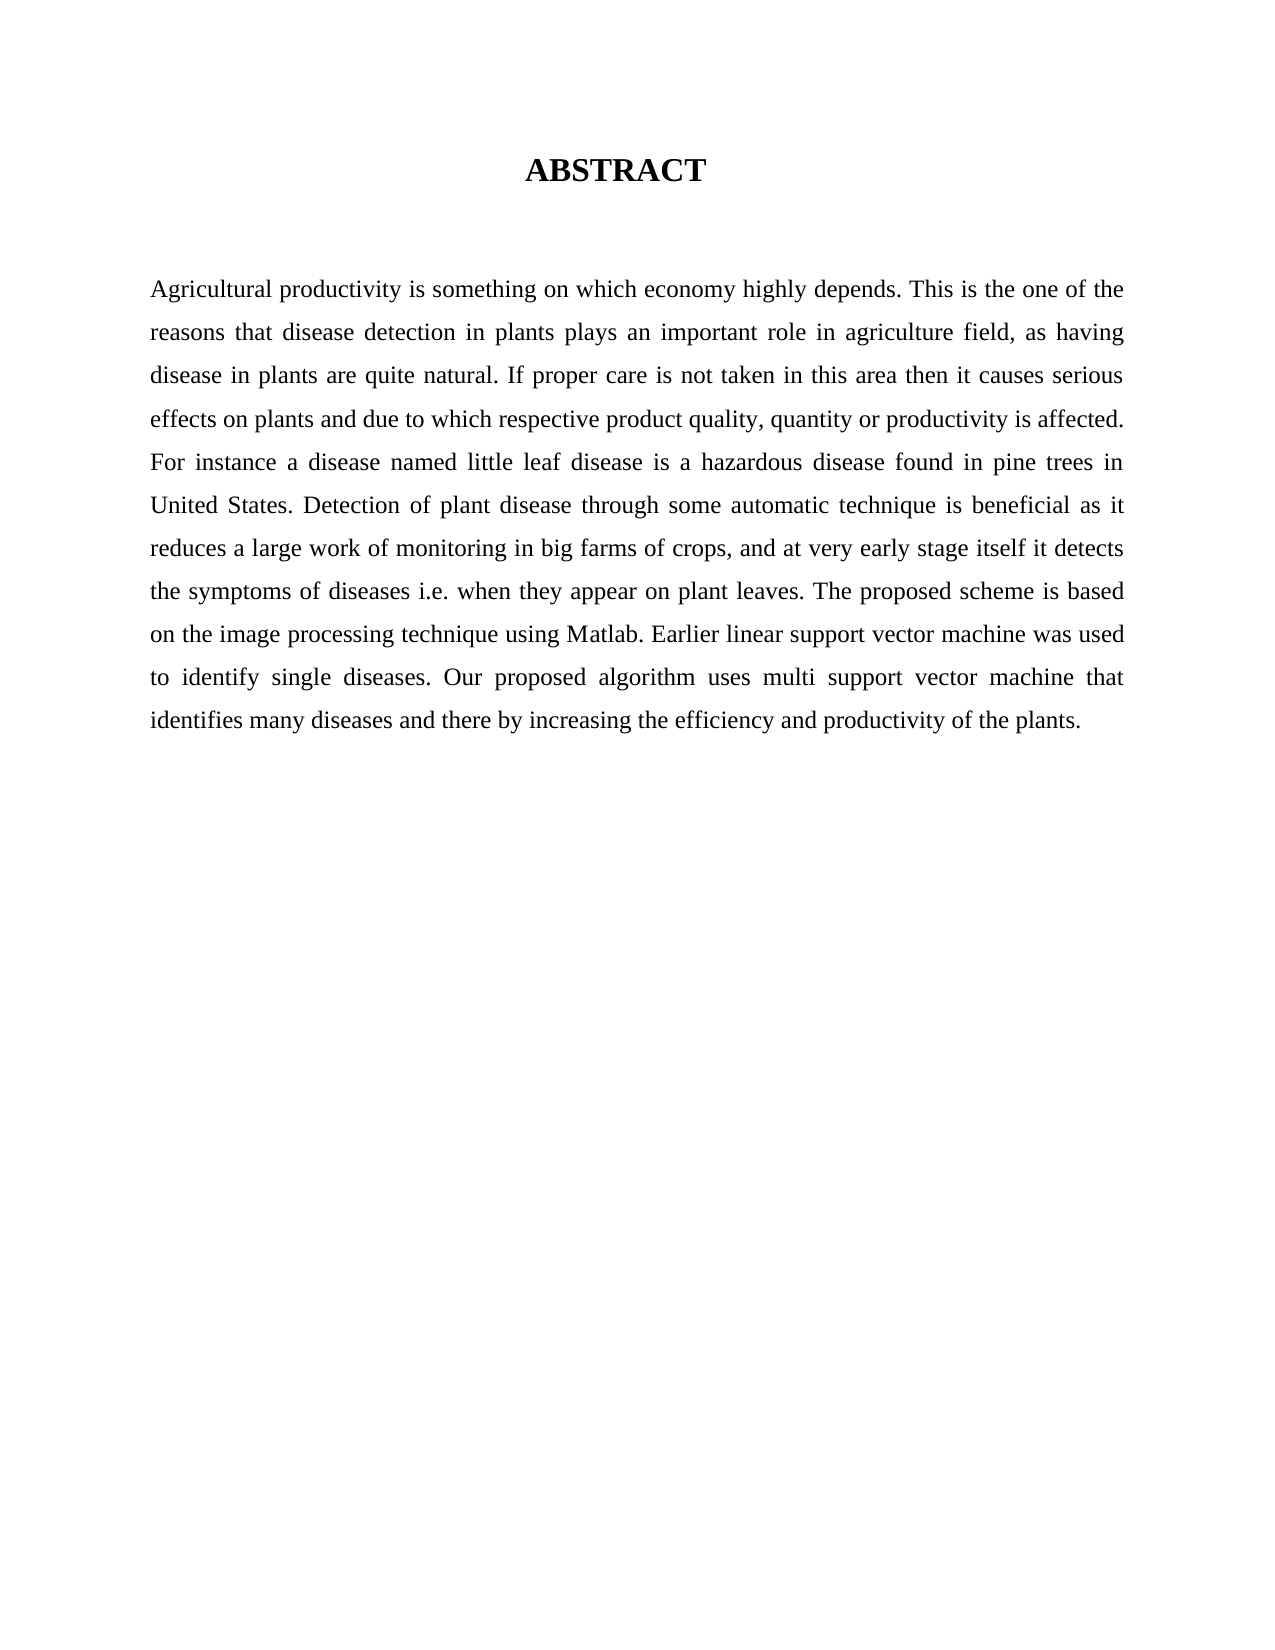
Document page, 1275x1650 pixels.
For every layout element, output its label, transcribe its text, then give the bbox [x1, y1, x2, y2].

text ABSTRACT [450, 150, 1125, 188]
text Agricultural productivity is something on which economy highly depends. This is the one of the reasons that disease detection in plants plays an important role in agriculture field, as having disease in plants are quite natural. If proper care is not taken in this area then it causes serious effects on plants and due to which respective product quality, quantity or productivity is affected. For instance a disease named little leaf disease is a hazardous disease found in pine trees in United States. Detection of plant disease through some automatic technique is beneficial as it reduces a large work of monitoring in big farms of crops, and at very early stage itself it detects the symptoms of diseases i.e. when they appear on plant leaves. The proposed scheme is based on the image processing technique using Matlab. Earlier linear support vector machine was used to identify single diseases. Our proposed algorithm uses multi support vector machine that identifies many diseases and there by increasing the efficiency and productivity of the plants. [150, 274, 1125, 734]
